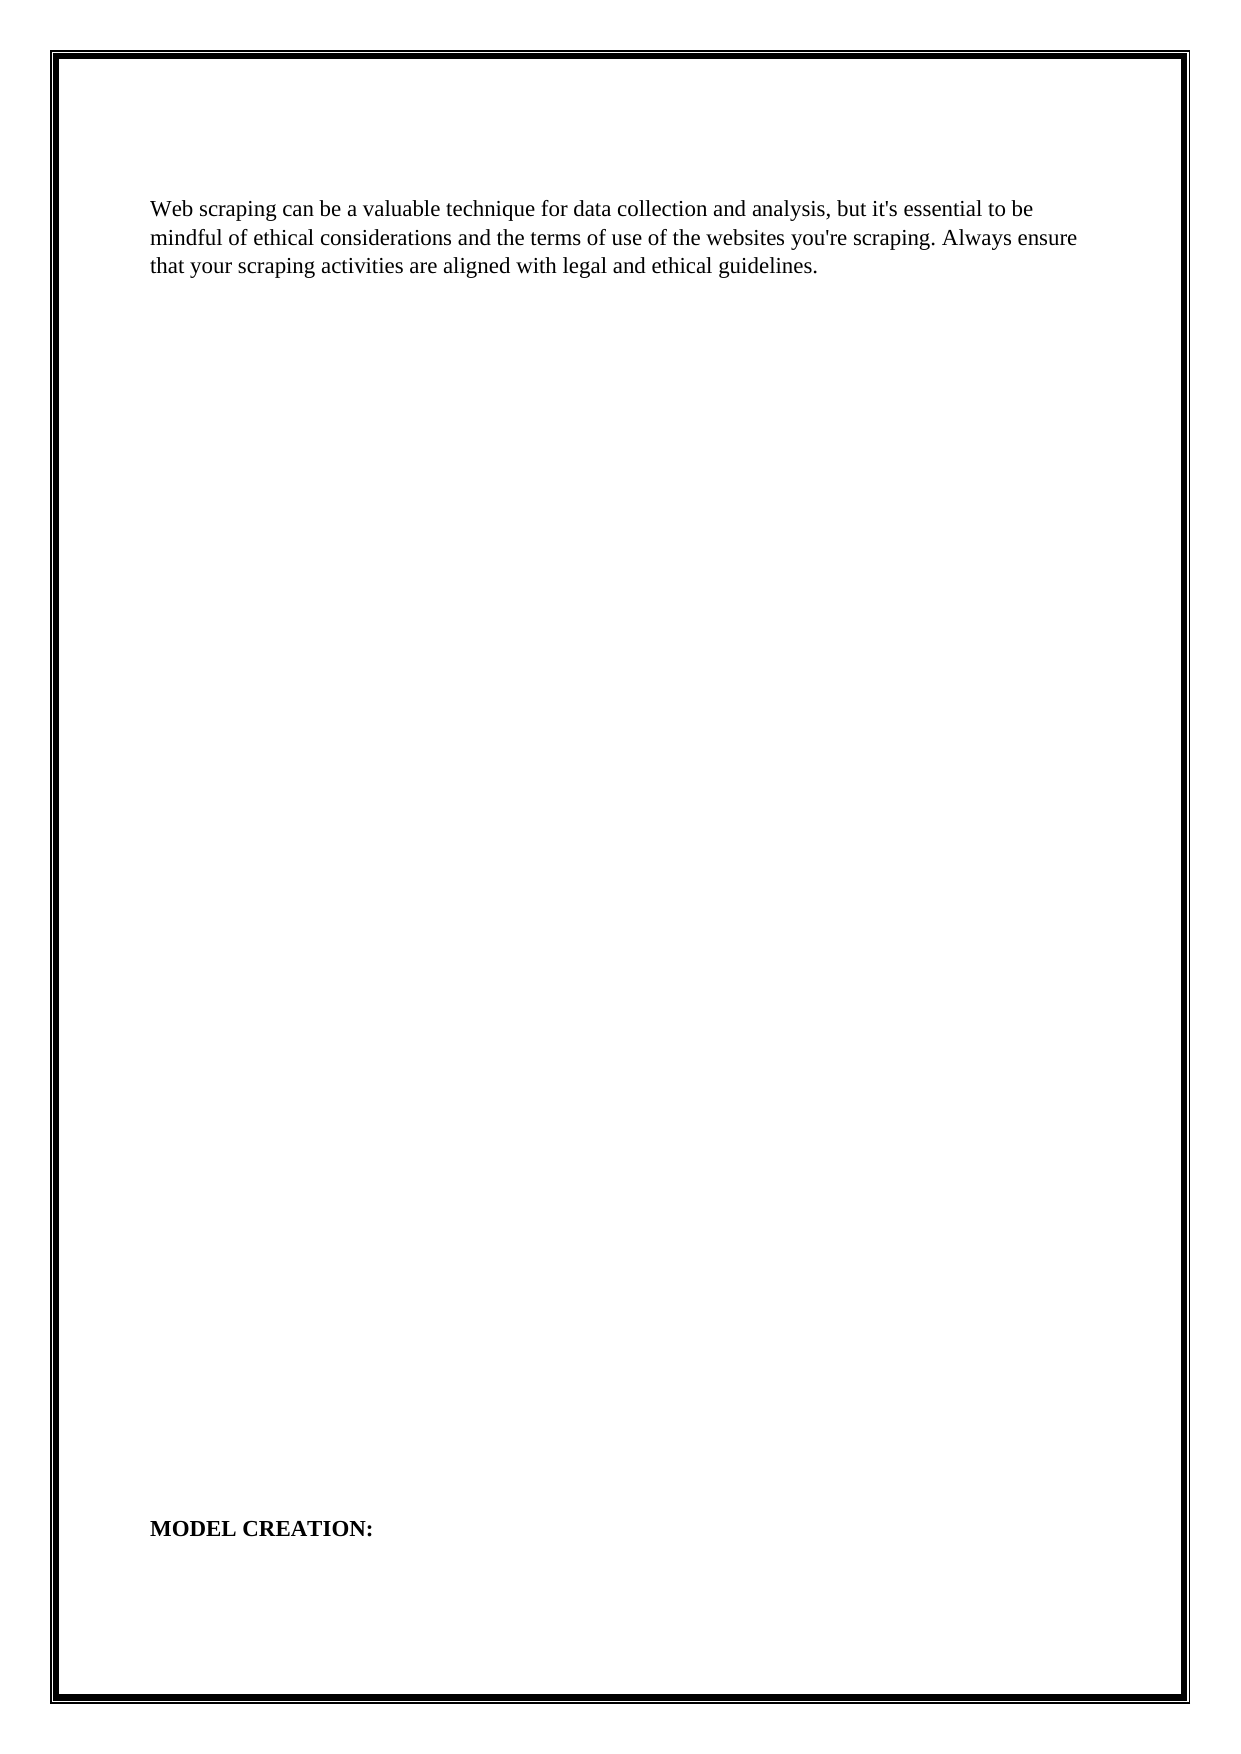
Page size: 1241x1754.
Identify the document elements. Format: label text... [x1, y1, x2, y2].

text MODEL CREATION: [150, 1515, 1090, 1541]
text Web scraping can be a valuable technique for data collection and analysis, but it's essential to be mindful of ethical considerations and the terms of use of the websites you're scraping. Always ensure that your scraping activities are aligned with legal and ethical guidelines. [150, 195, 1090, 278]
